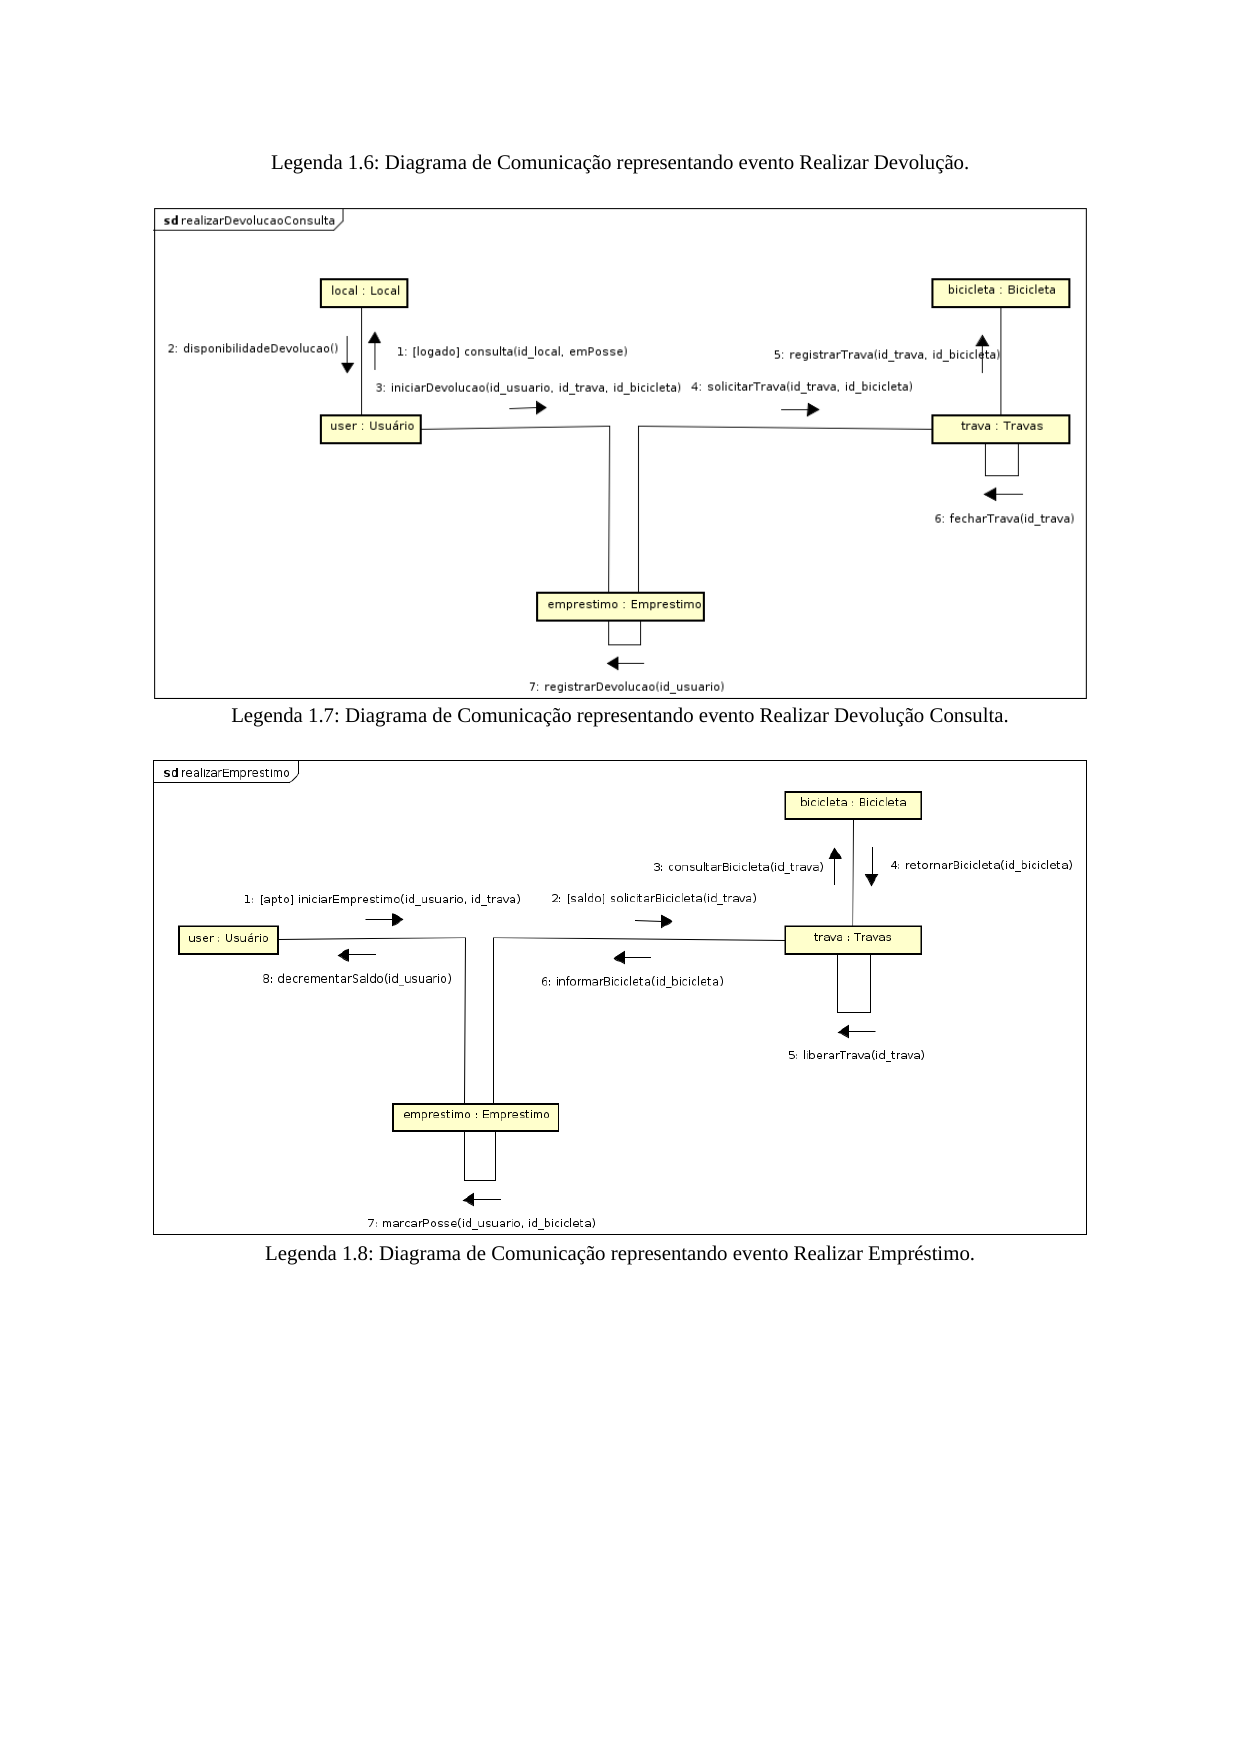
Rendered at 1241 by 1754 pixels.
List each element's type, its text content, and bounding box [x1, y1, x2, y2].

picture [150, 758, 1091, 1238]
text Legenda 1.8: Diagrama de Comunicação representando evento Realizar Empréstimo. [150, 1241, 1090, 1265]
text Legenda 1.7: Diagrama de Comunicação representando evento Realizar Devolução Consulta. [150, 703, 1090, 727]
picture [150, 205, 1091, 699]
text Legenda 1.6: Diagrama de Comunicação representando evento Realizar Devolução. [150, 150, 1090, 174]
